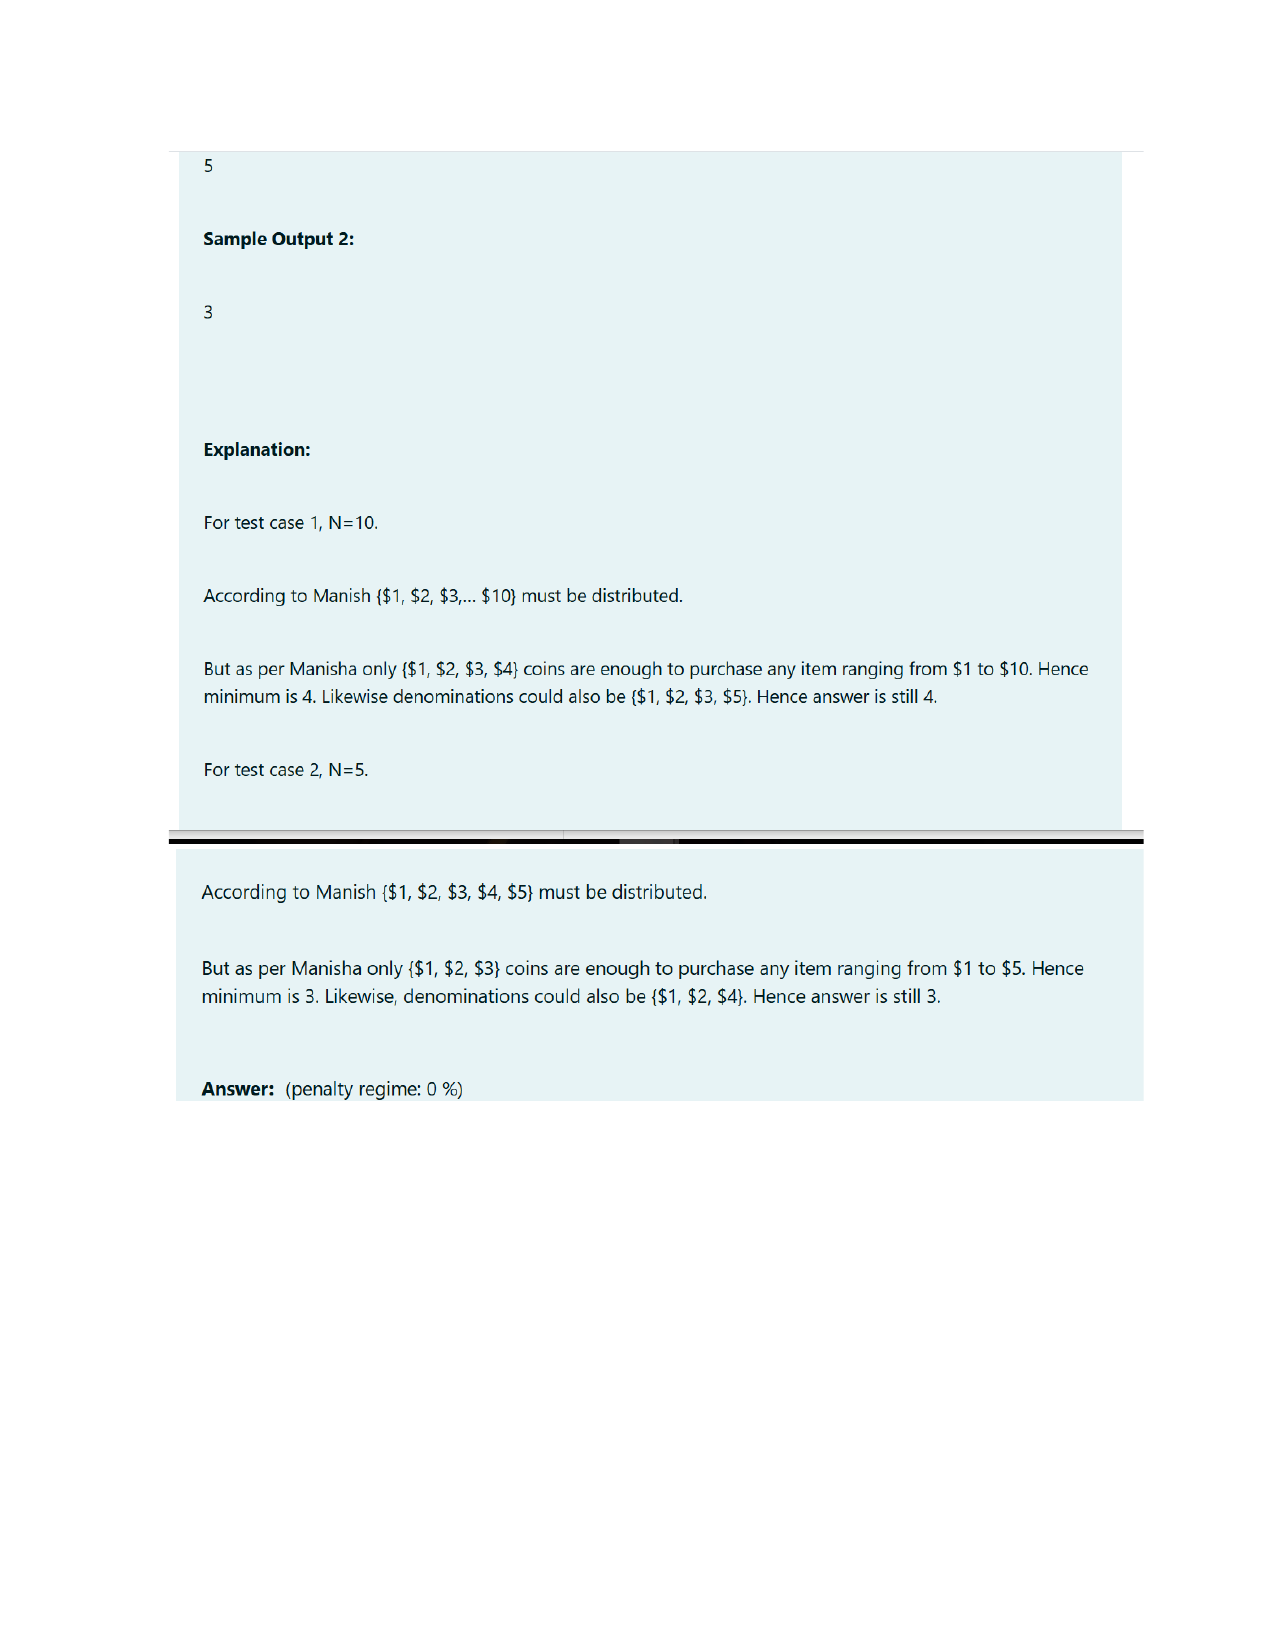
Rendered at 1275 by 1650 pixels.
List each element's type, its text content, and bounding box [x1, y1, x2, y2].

text WEEK-4 [150, 150, 1125, 1101]
